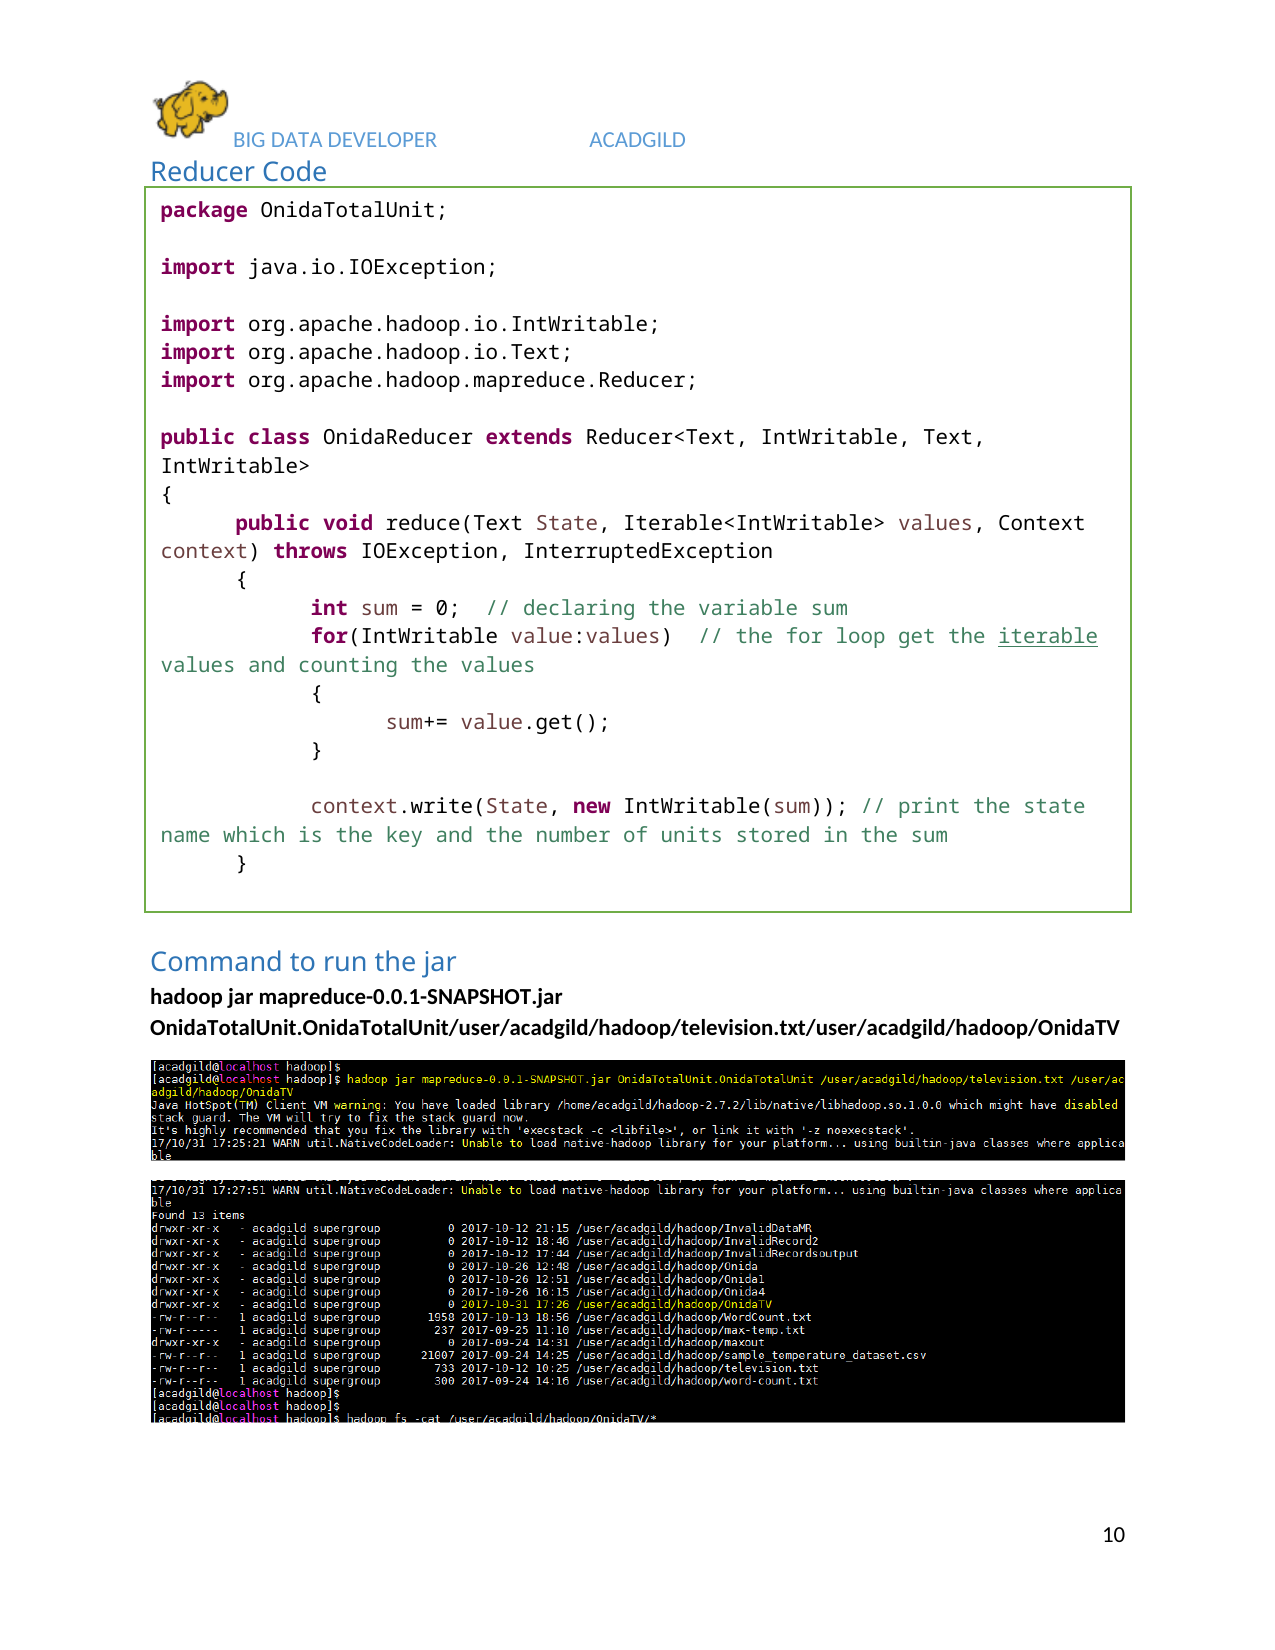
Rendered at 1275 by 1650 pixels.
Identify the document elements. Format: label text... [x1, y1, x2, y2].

text hadoop jar mapreduce-0.0.1-SNAPSHOT.jar OnidaTotalUnit.OnidaTotalUnit/user/acadgild/hadoop/television.txt/user/acadgild/hadoop/OnidaTV [150, 982, 1125, 1041]
picture [150, 73, 233, 148]
picture [150, 1179, 1125, 1423]
subtitle Reducer Code [150, 153, 1125, 186]
subtitle Command to run the jar [150, 943, 1125, 979]
picture [150, 1059, 1125, 1161]
